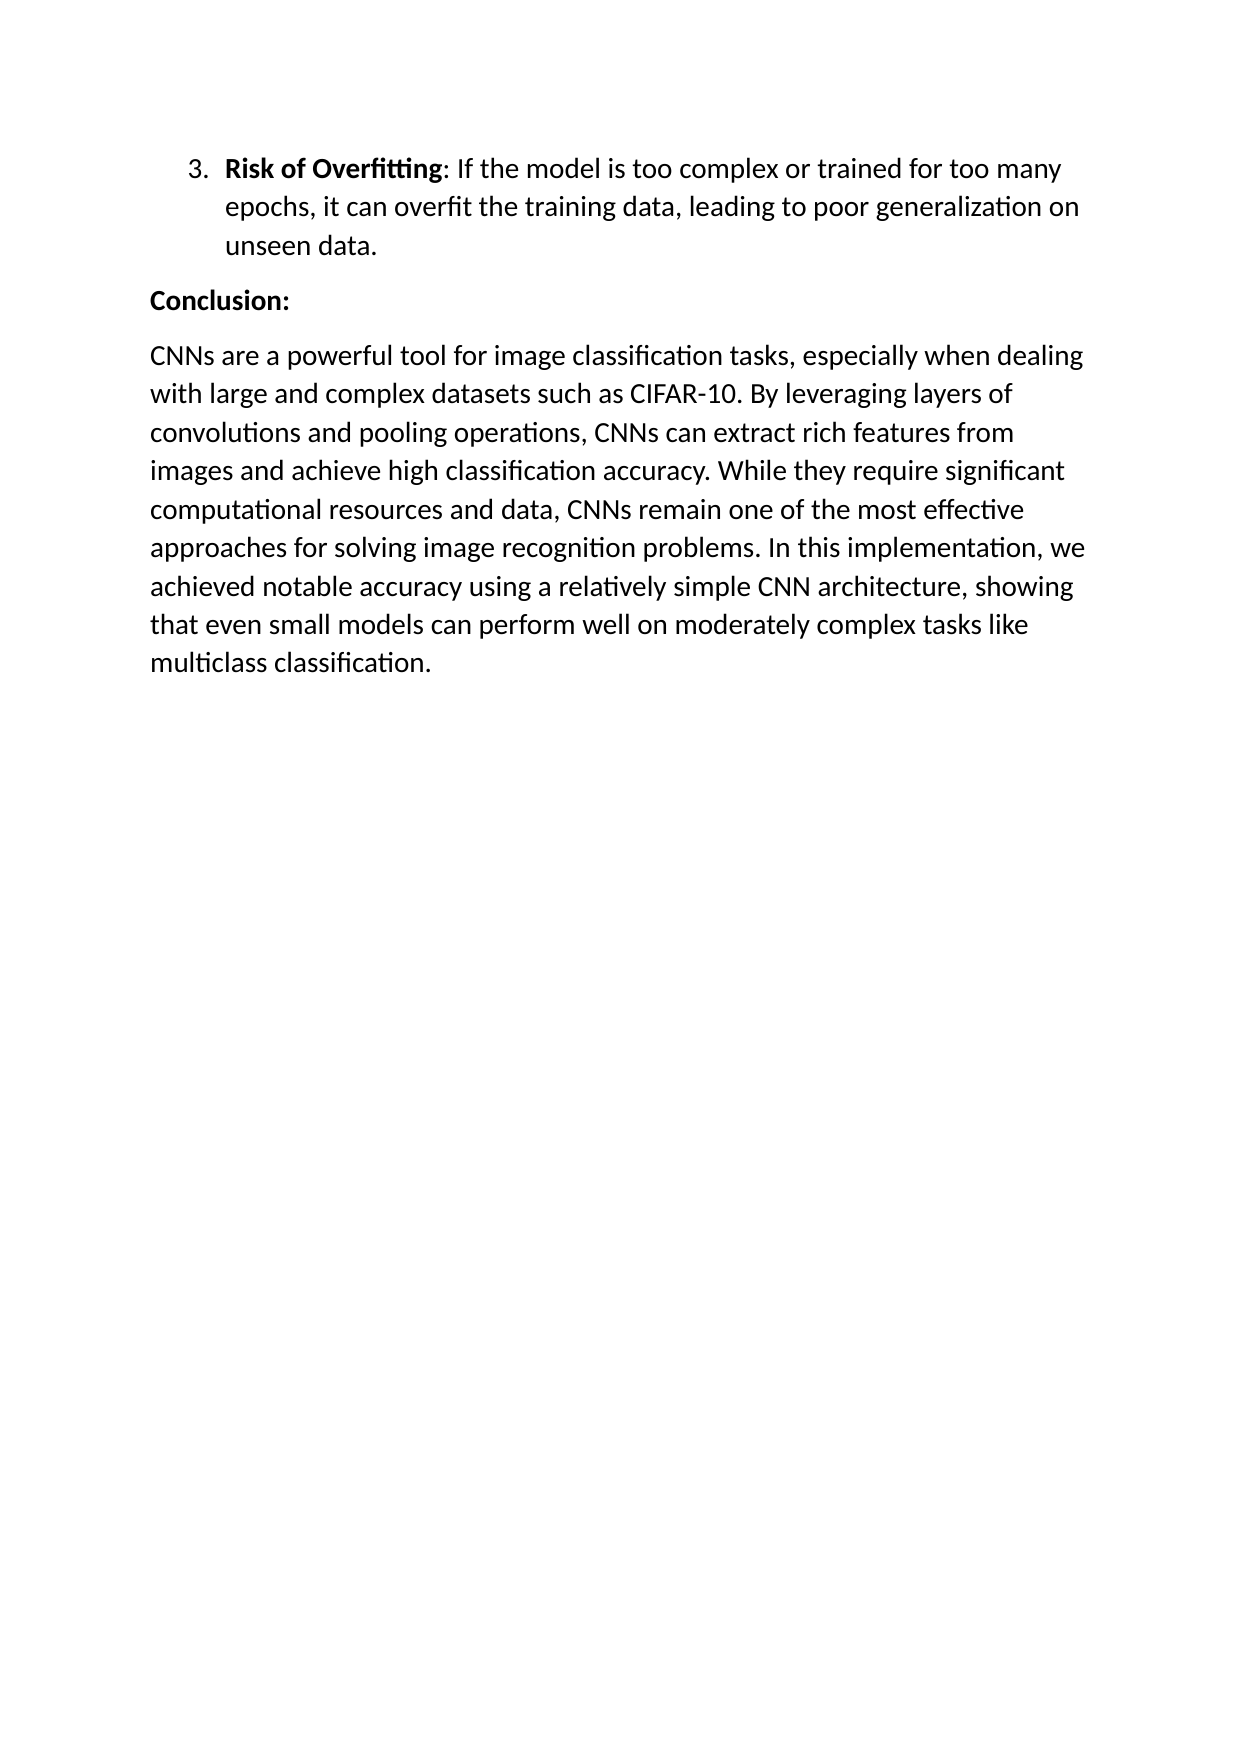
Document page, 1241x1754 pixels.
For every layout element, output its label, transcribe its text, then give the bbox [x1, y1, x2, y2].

list Risk of Overfitting: If the model is too complex or trained for too many epochs, it can overfit the training data, leading to poor generalization on unseen data. [187, 150, 1090, 262]
text Conclusion: [150, 282, 1090, 318]
text CNNs are a powerful tool for image classification tasks, especially when dealing with large and complex datasets such as CIFAR-10. By leveraging layers of convolutions and pooling operations, CNNs can extract rich features from images and achieve high classification accuracy. While they require significant computational resources and data, CNNs remain one of the most effective approaches for solving image recognition problems. In this implementation, we achieved notable accuracy using a relatively simple CNN architecture, showing that even small models can perform well on moderately complex tasks like multiclass classification. ​ [150, 337, 1090, 680]
